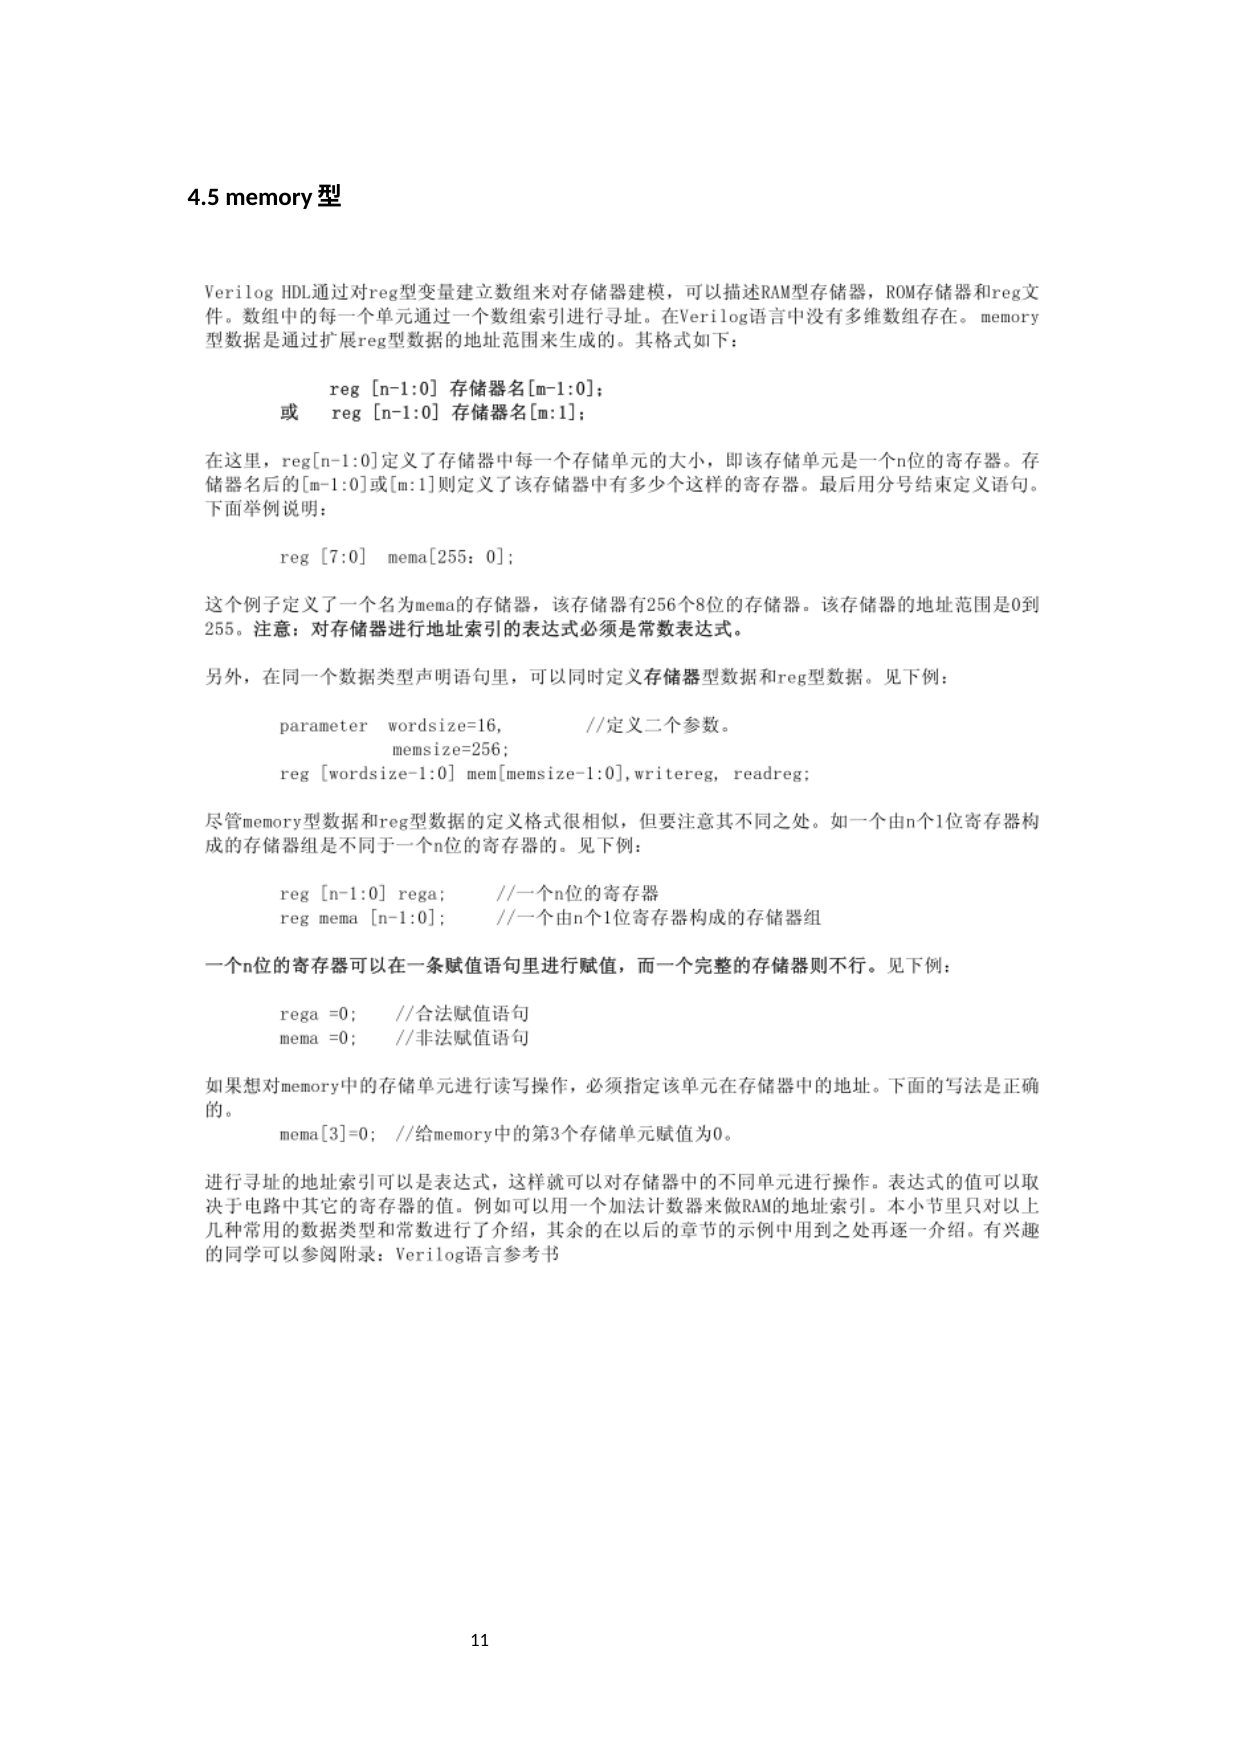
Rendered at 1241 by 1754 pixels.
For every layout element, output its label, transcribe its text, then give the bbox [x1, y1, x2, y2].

subtitle 4.5 memory型 [187, 162, 1053, 227]
picture [187, 280, 1052, 1268]
